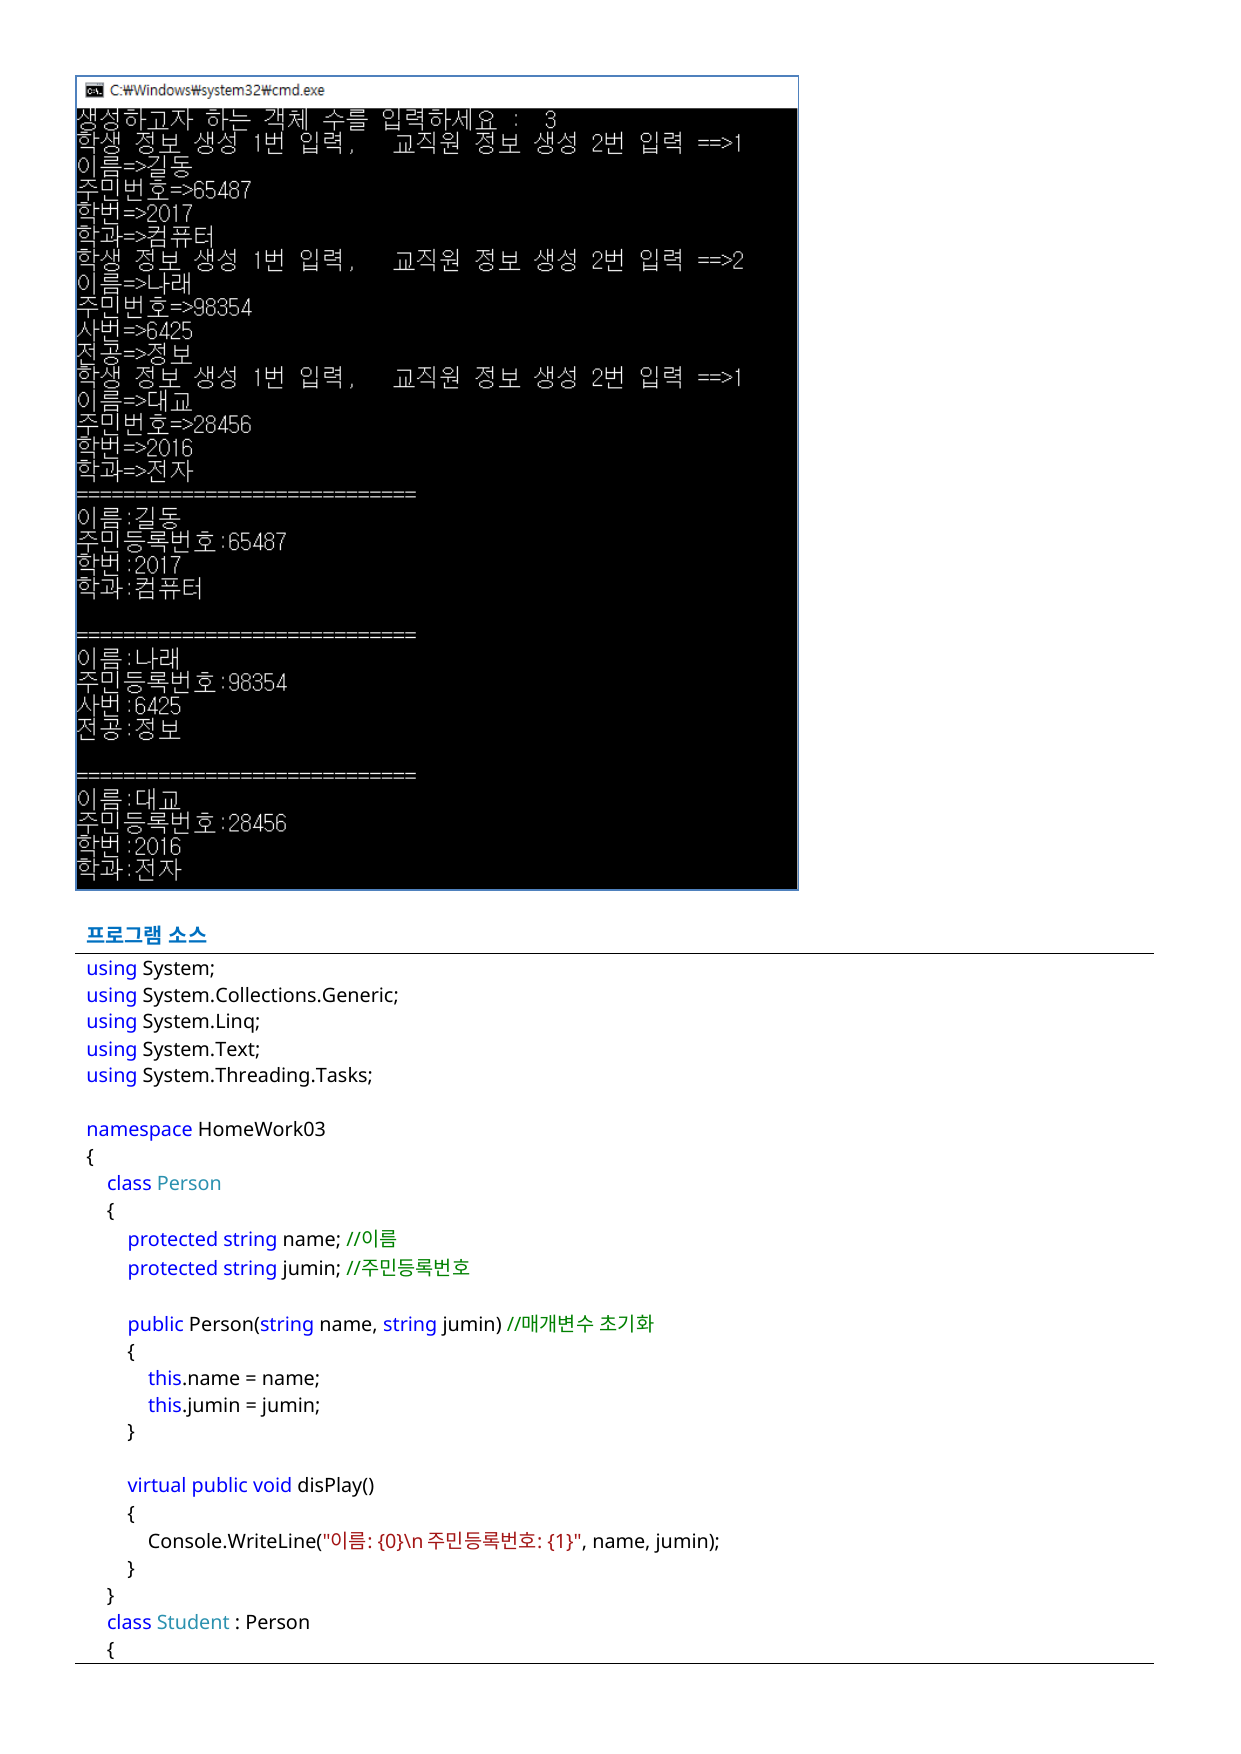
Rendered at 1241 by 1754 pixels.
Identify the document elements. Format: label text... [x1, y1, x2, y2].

table_header 프로그램 소스 [75, 919, 1154, 953]
picture [77, 77, 798, 889]
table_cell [75, 954, 1154, 1662]
